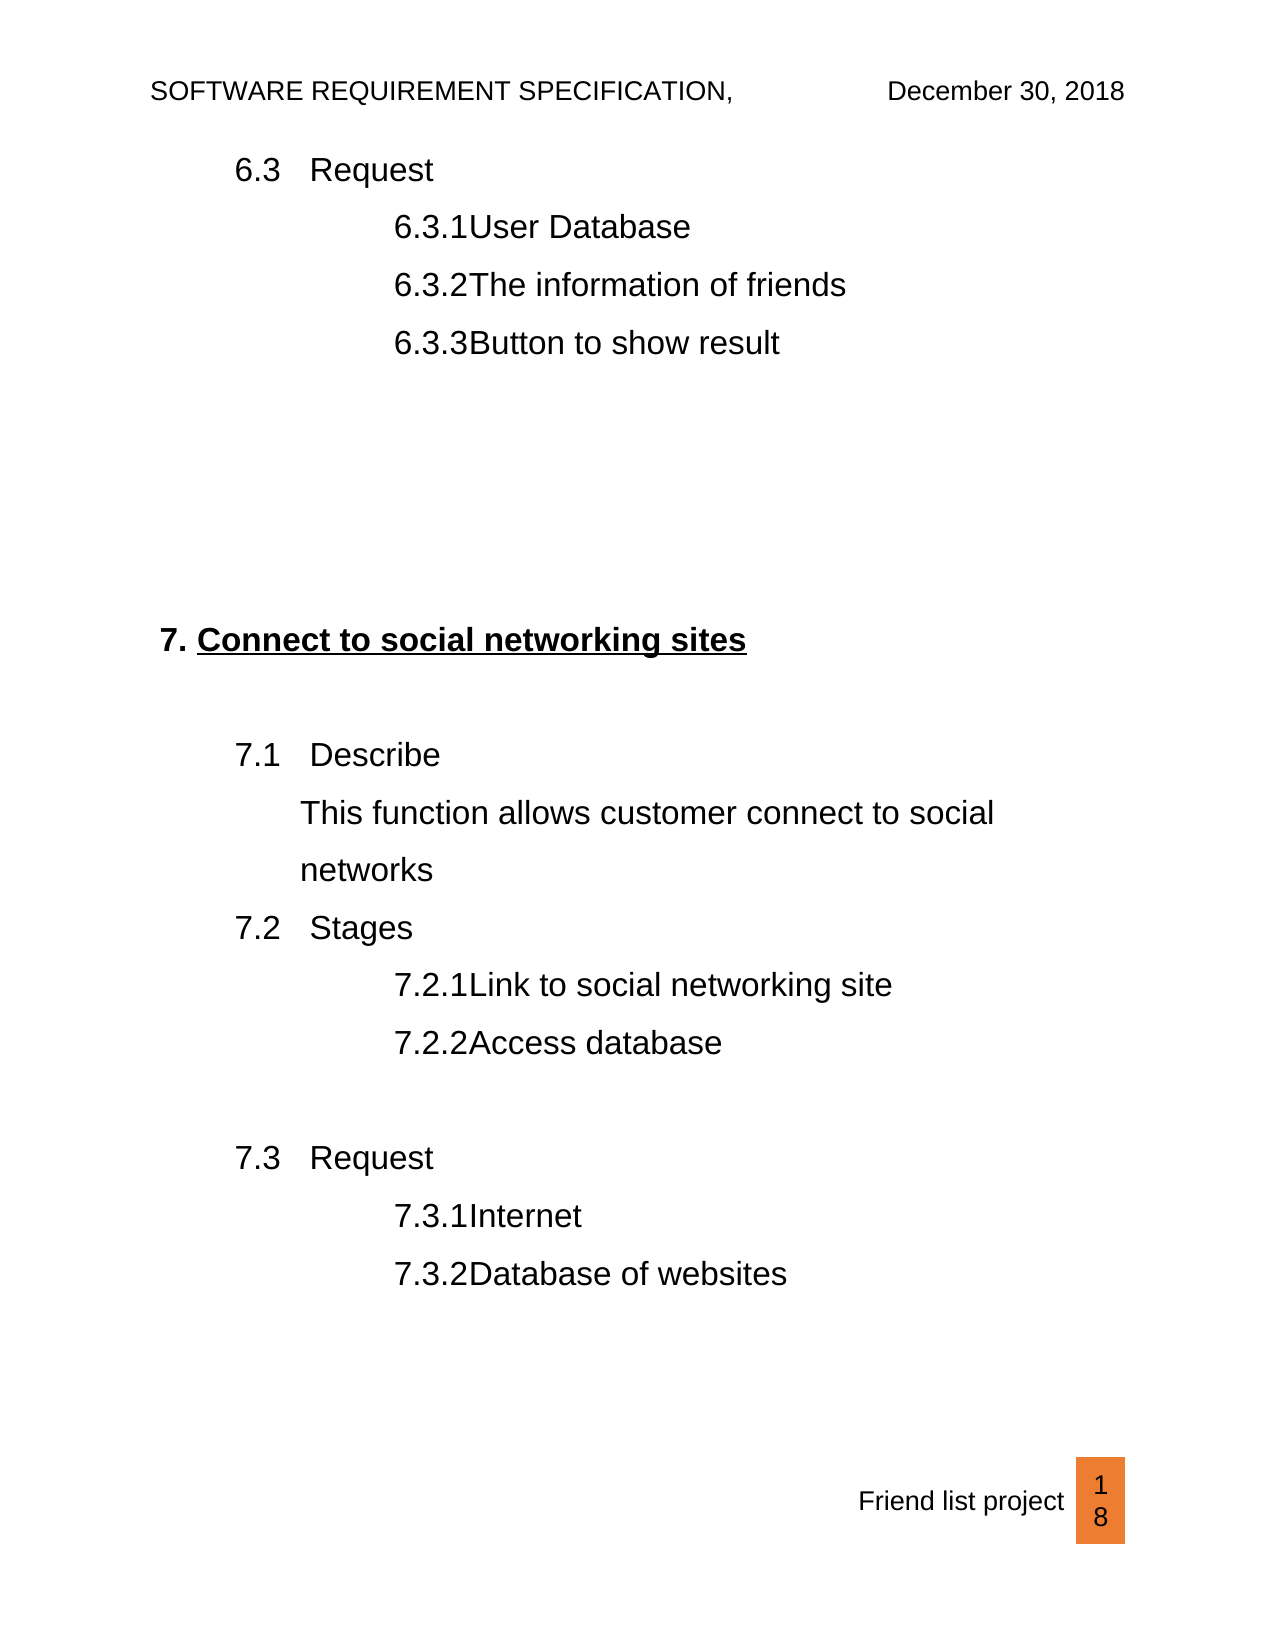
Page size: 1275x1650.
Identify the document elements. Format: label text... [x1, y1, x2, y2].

list Database of websites [394, 1253, 1125, 1292]
list Button to show result [394, 323, 1125, 361]
list Stages [234, 908, 1125, 946]
list This function allows customer connect to social networks [300, 793, 1125, 889]
list Request [234, 150, 1125, 188]
list Link to social networking site [394, 966, 1125, 1004]
list Request [234, 1138, 1125, 1177]
list The information of friends [394, 265, 1125, 304]
list Connect to social networking sites [159, 620, 1125, 658]
list Access database [394, 1023, 1125, 1062]
list Internet [394, 1196, 1125, 1234]
list User Database [394, 208, 1125, 246]
list Describe [234, 735, 1125, 773]
